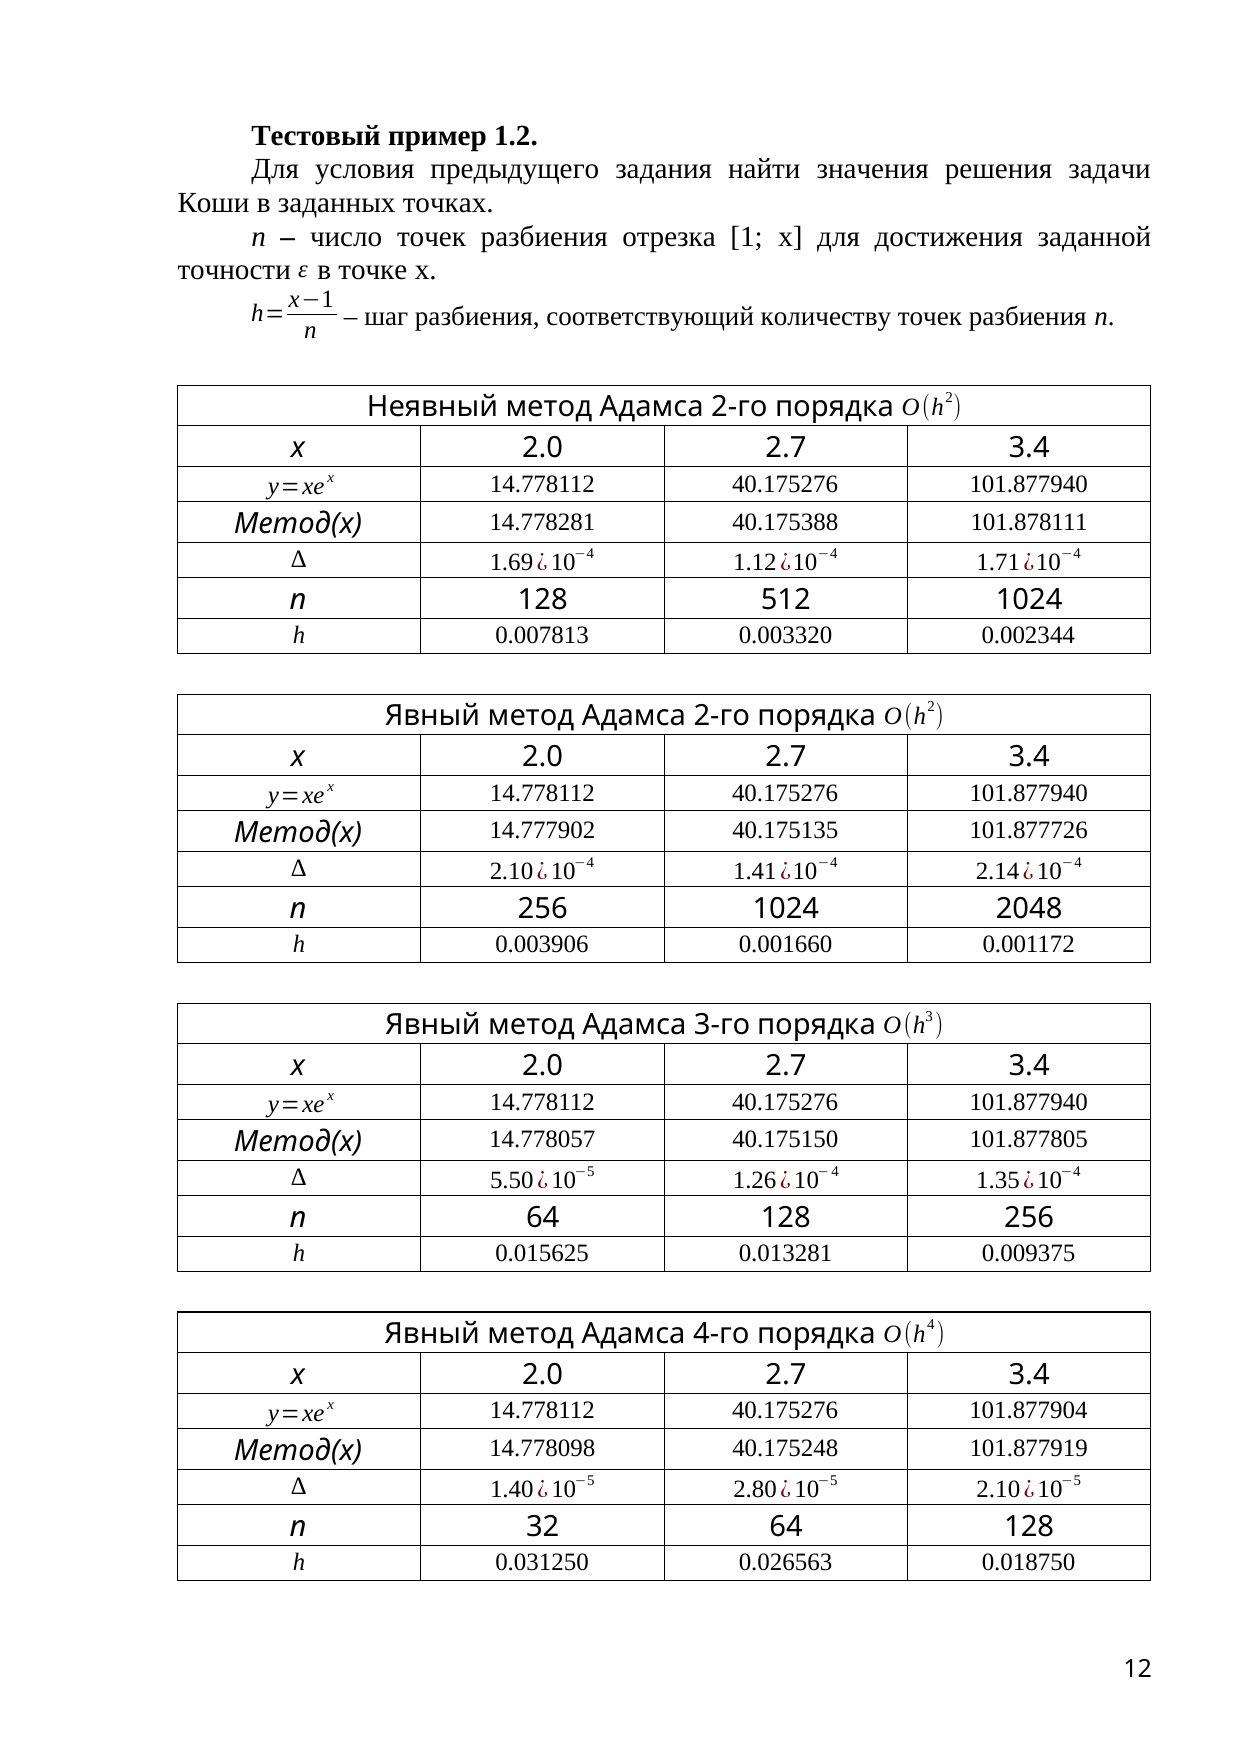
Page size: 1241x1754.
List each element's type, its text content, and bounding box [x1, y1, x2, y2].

table_cell [178, 1470, 420, 1504]
table_cell 2.0 [421, 1044, 664, 1084]
table_cell n [178, 578, 420, 618]
table_cell x [178, 1353, 420, 1393]
table_cell [908, 1161, 1150, 1195]
table_cell 3.4 [908, 1353, 1150, 1393]
table_cell 1024 [665, 887, 907, 927]
table_cell 128 [665, 1196, 907, 1236]
table_cell [421, 1546, 664, 1579]
table_header Явный метод Адамса 2-го порядка [178, 695, 1150, 734]
table_cell [665, 1470, 907, 1504]
text n – число точек разбиения отрезка [1; x] для достижения заданной точности в точке x. [177, 219, 1152, 286]
table_cell [908, 502, 1150, 542]
table_cell [665, 467, 907, 501]
table_cell Метод(х) [178, 502, 420, 542]
table_cell [178, 1394, 420, 1428]
table_cell [665, 1394, 907, 1428]
table_cell [908, 1394, 1150, 1428]
table_cell [908, 776, 1150, 810]
table_cell [908, 543, 1150, 577]
table_cell [421, 928, 664, 962]
table_cell 1024 [908, 578, 1150, 618]
table_cell [178, 928, 420, 962]
table_cell [178, 619, 420, 653]
table_cell [178, 467, 420, 501]
table_header Явный метод Адамса 3-го порядка [178, 1004, 1150, 1043]
table_cell [908, 811, 1150, 851]
table_cell [178, 776, 420, 810]
table_cell [421, 1429, 664, 1469]
table_cell 3.4 [908, 1044, 1150, 1084]
table_cell 32 [421, 1505, 664, 1544]
table_cell 256 [421, 887, 664, 927]
table_cell n [178, 1196, 420, 1236]
table_cell 64 [421, 1196, 664, 1236]
table_cell Метод(х) [178, 1120, 420, 1160]
table_cell [421, 619, 664, 653]
table_header Явный метод Адамса 4-го порядка [178, 1313, 1150, 1352]
table_cell x [178, 426, 420, 466]
text – шаг разбиения, соответствующий количеству точек разбиения n. [177, 286, 1152, 345]
table_cell 2.7 [665, 426, 907, 466]
table_cell [908, 1237, 1150, 1271]
table_cell [421, 543, 664, 577]
table_cell [665, 543, 907, 577]
table_cell [908, 928, 1150, 962]
table_cell [178, 1237, 420, 1271]
table_cell [421, 1470, 664, 1504]
table_cell [665, 502, 907, 542]
table_cell Метод(х) [178, 1429, 420, 1469]
table_cell Метод(х) [178, 811, 420, 851]
table_cell [665, 1237, 907, 1271]
table_cell [421, 776, 664, 810]
table_cell [421, 811, 664, 851]
table_cell [908, 1085, 1150, 1119]
table_cell [421, 1237, 664, 1271]
table_cell [665, 1161, 907, 1195]
table_cell [178, 1546, 420, 1579]
table_cell 128 [421, 578, 664, 618]
table_cell [178, 543, 420, 577]
table_cell [665, 1546, 907, 1579]
table_cell n [178, 887, 420, 927]
table_cell 2.0 [421, 426, 664, 466]
table_cell [421, 852, 664, 886]
text Для условия предыдущего задания найти значения решения задачи Коши в заданных точках. [177, 152, 1152, 219]
table_cell [908, 852, 1150, 886]
table_cell 128 [908, 1505, 1150, 1544]
table_cell 2.0 [421, 735, 664, 775]
table_cell [908, 619, 1150, 653]
table_cell 64 [665, 1505, 907, 1544]
table_cell 3.4 [908, 735, 1150, 775]
table_cell 2.7 [665, 1044, 907, 1084]
table_cell [908, 1546, 1150, 1579]
table_cell 512 [665, 578, 907, 618]
table_cell 2048 [908, 887, 1150, 927]
table_cell x [178, 735, 420, 775]
table_cell [421, 1161, 664, 1195]
table_cell 2.7 [665, 735, 907, 775]
table_cell [421, 467, 664, 501]
table_cell [665, 928, 907, 962]
table_cell [665, 1429, 907, 1469]
table_cell 2.7 [665, 1353, 907, 1393]
table_cell x [178, 1044, 420, 1084]
table_cell [665, 619, 907, 653]
table_cell [908, 1429, 1150, 1469]
text Тестовый пример 1.2. [251, 118, 1152, 152]
table_cell [178, 1161, 420, 1195]
table_cell [178, 1085, 420, 1119]
table_cell [665, 1120, 907, 1160]
table_cell [421, 1394, 664, 1428]
table_cell 256 [908, 1196, 1150, 1236]
table_cell [908, 1120, 1150, 1160]
table_header Неявный метод Адамса 2-го порядка [178, 386, 1150, 425]
table_cell [908, 467, 1150, 501]
table_cell [421, 502, 664, 542]
table_cell [665, 776, 907, 810]
table_cell n [178, 1505, 420, 1544]
table_cell [665, 852, 907, 886]
table_cell [421, 1120, 664, 1160]
table_cell [421, 1085, 664, 1119]
table_cell 3.4 [908, 426, 1150, 466]
table_cell [908, 1470, 1150, 1504]
table_cell [665, 811, 907, 851]
table_cell 2.0 [421, 1353, 664, 1393]
table_cell [665, 1085, 907, 1119]
table_cell [178, 852, 420, 886]
